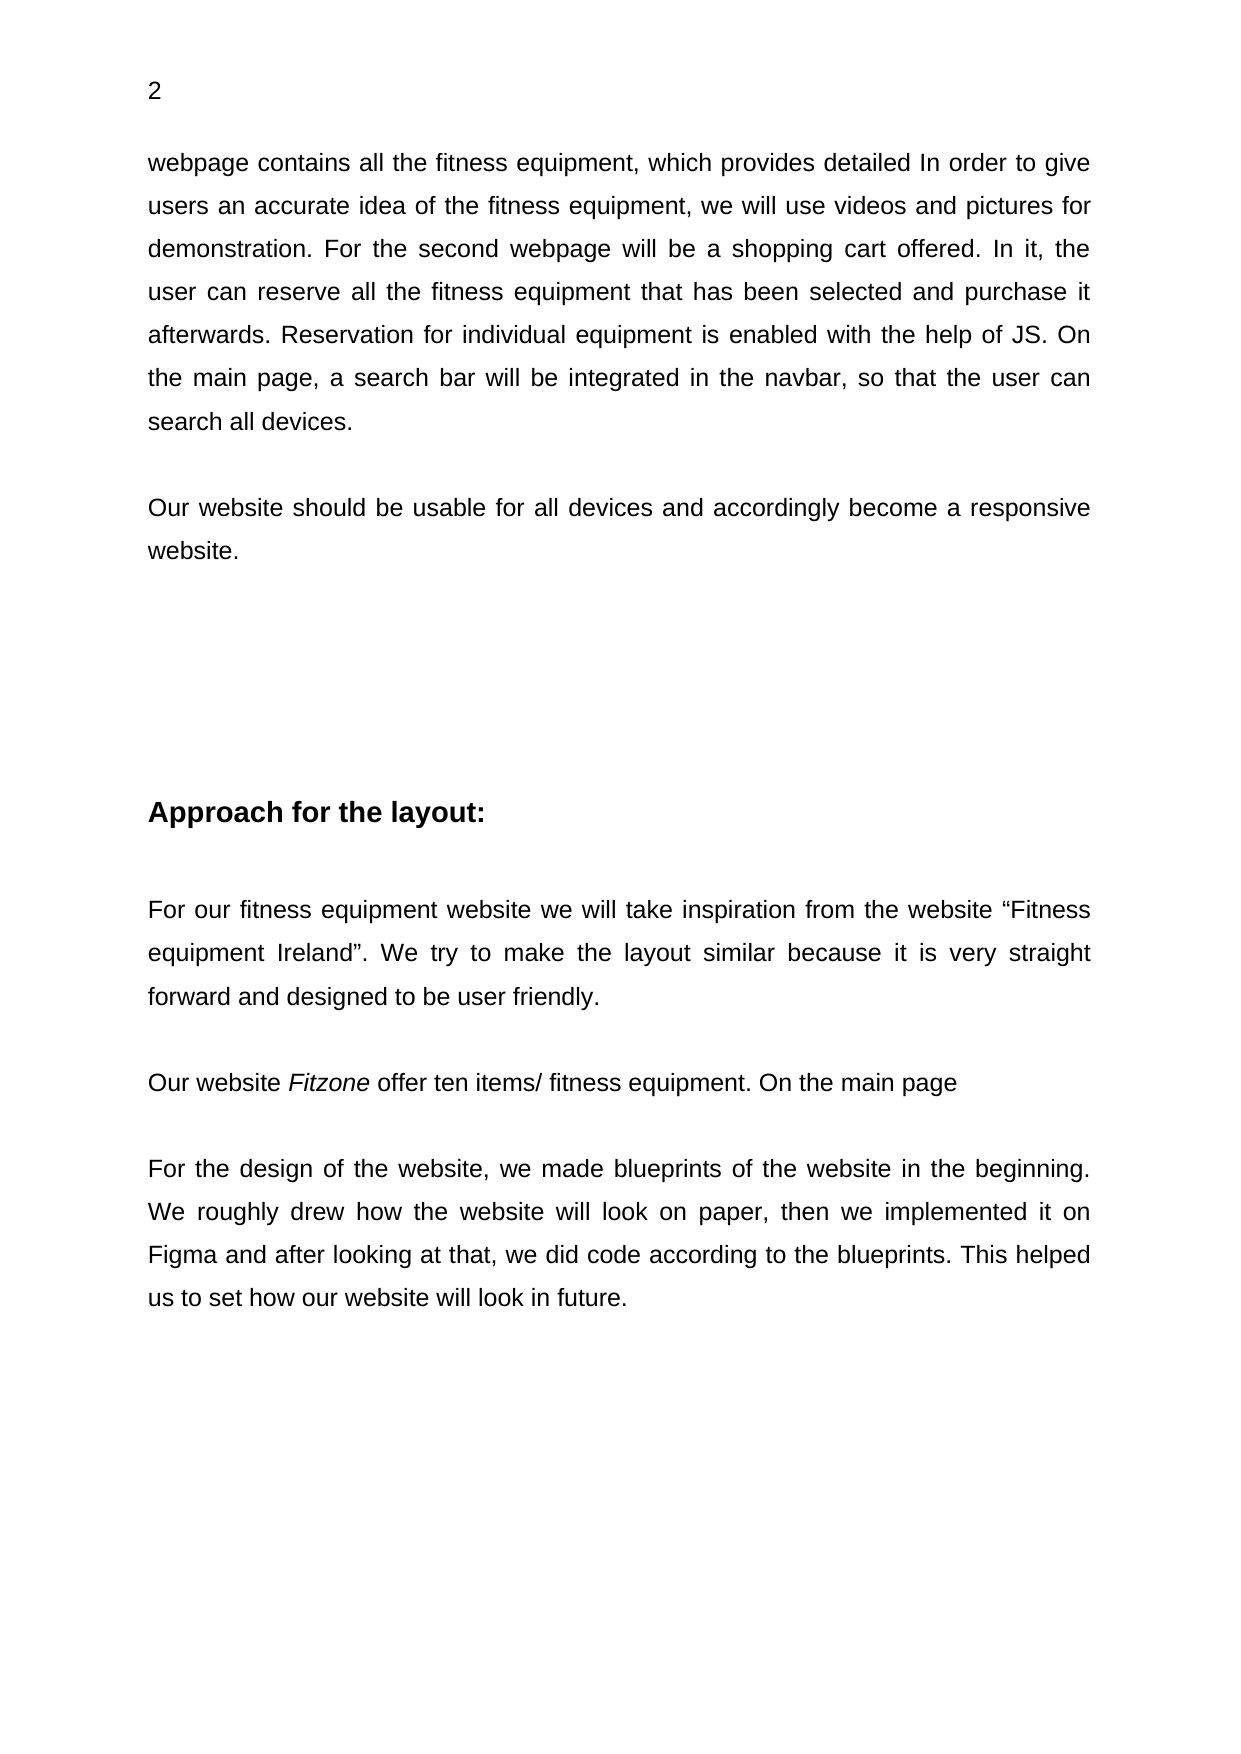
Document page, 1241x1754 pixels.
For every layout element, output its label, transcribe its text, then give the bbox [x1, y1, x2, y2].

text For the design of the website, we made blueprints of the website in the beginning. We roughly drew how the website will look on paper, then we implemented it on Figma and after looking at that, we did code according to the blueprints. This helped us to set how our website will look in future. [148, 1154, 1092, 1312]
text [148, 148, 1092, 435]
text Our website should be usable for all devices and accordingly become a responsive website. [148, 493, 1092, 564]
text Approach for the layout: [148, 794, 1092, 828]
text For our fitness equipment website we will take inspiration from the website “Fitness equipment Ireland”. We try to make the layout similar because it is very straight forward and designed to be user friendly. [148, 895, 1092, 1010]
text Our website Fitzone offer ten items/ fitness equipment. On the main page [148, 1068, 1092, 1096]
